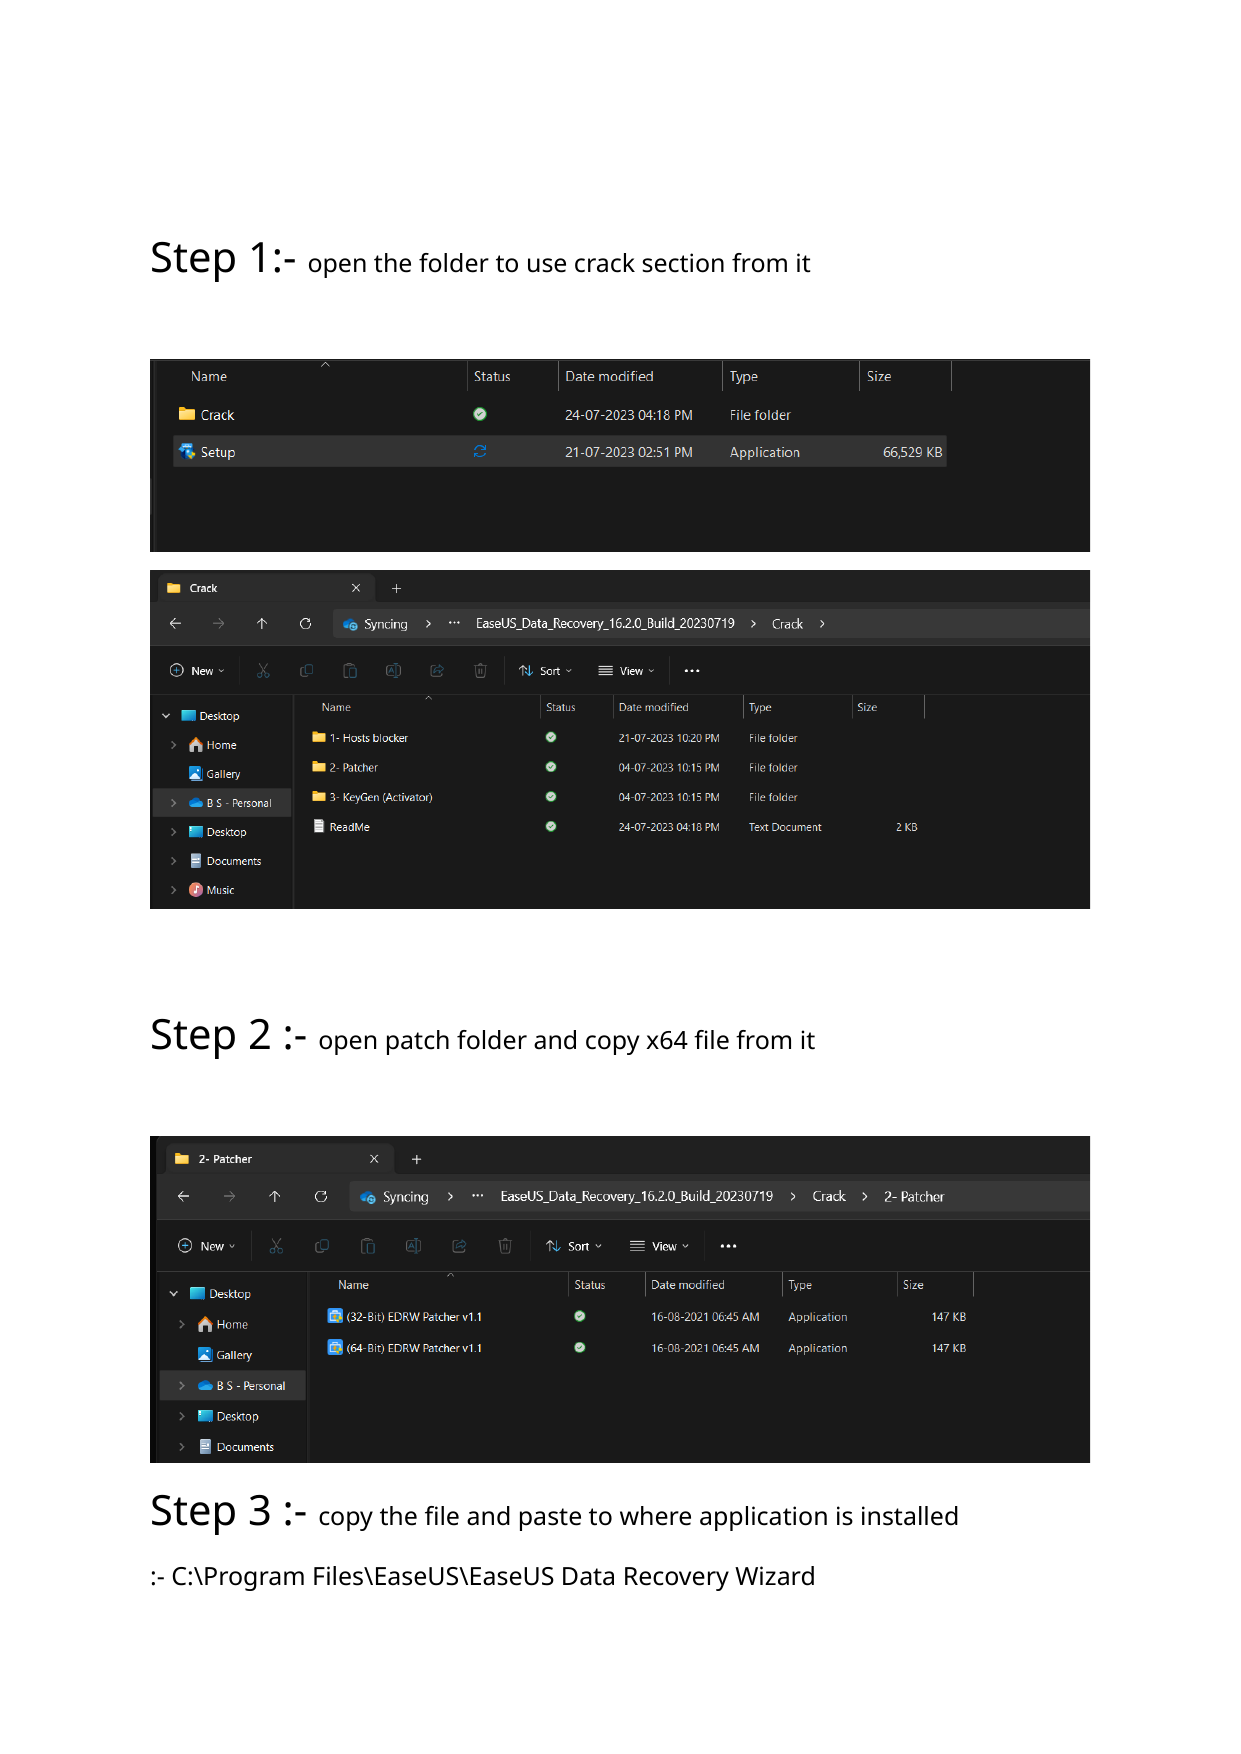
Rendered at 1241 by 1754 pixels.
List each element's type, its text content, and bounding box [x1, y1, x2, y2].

text Step 2 :- open patch folder and copy x64 file from it [150, 1005, 1090, 1062]
text :- C:\Program Files\EaseUS\EaseUS Data Recovery Wizard [150, 1559, 1090, 1593]
text Step 3 :- copy the file and paste to where application is installed [150, 1481, 1090, 1538]
text Step 1:- open the folder to use crack section from it [150, 228, 1090, 285]
picture [150, 359, 1091, 552]
picture [150, 1136, 1091, 1463]
picture [150, 570, 1091, 909]
